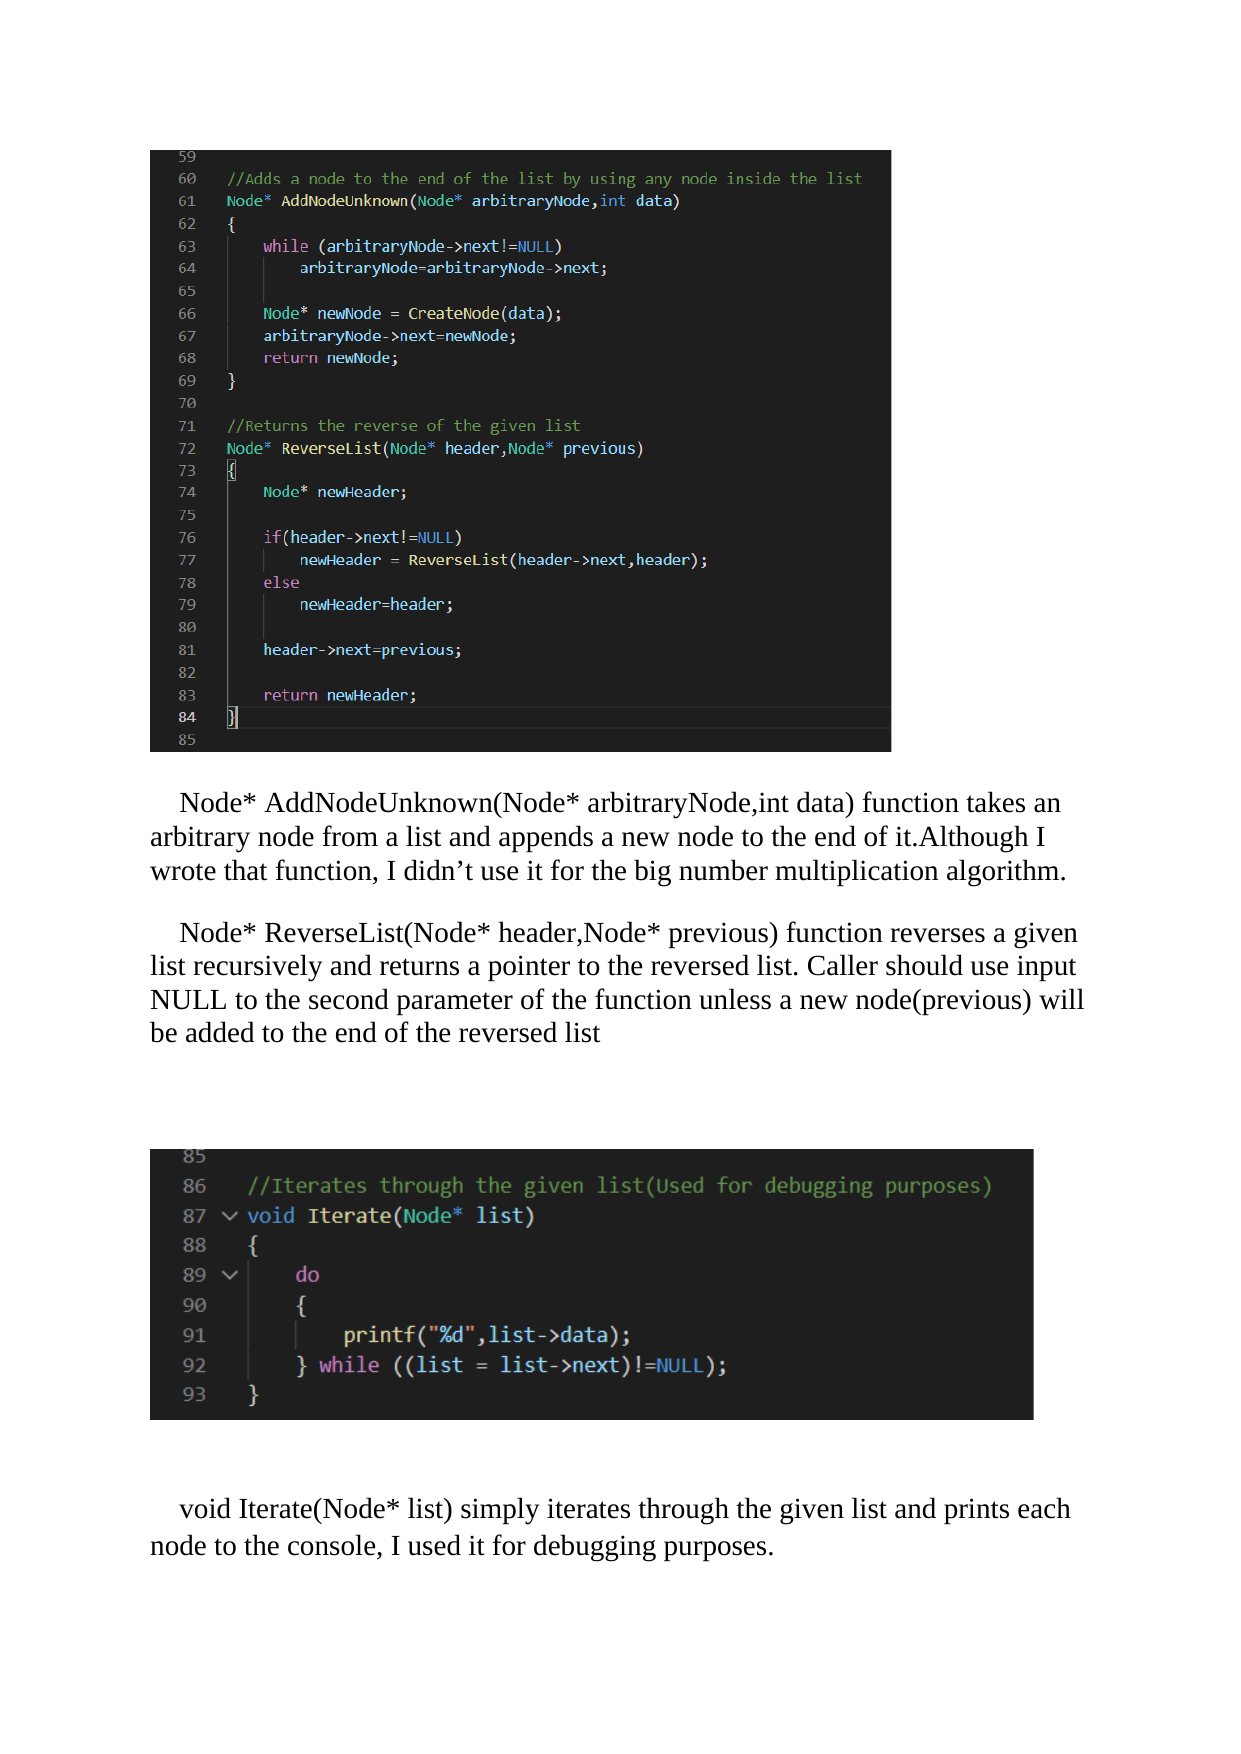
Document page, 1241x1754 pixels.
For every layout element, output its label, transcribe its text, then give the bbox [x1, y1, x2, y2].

text Node* AddNodeUnknown(Node* arbitraryNode,int data) function takes an arbitrary node from a list and appends a new node to the end of it.Although I wrote that function, I didn’t use it for the big number multiplication algorithm. [150, 786, 1090, 886]
picture [150, 1149, 1034, 1420]
text Node* ReverseList(Node* header,Node* previous) function reverses a given list recursively and returns a pointer to the reversed list. Caller should use input NULL to the second parameter of the function unless a new node(previous) will be added to the end of the reversed list [150, 915, 1090, 1049]
text void Iterate(Node* list) simply iterates through the given list and prints each node to the console, I used it for debugging purposes. [150, 1492, 1090, 1561]
picture [150, 150, 892, 752]
